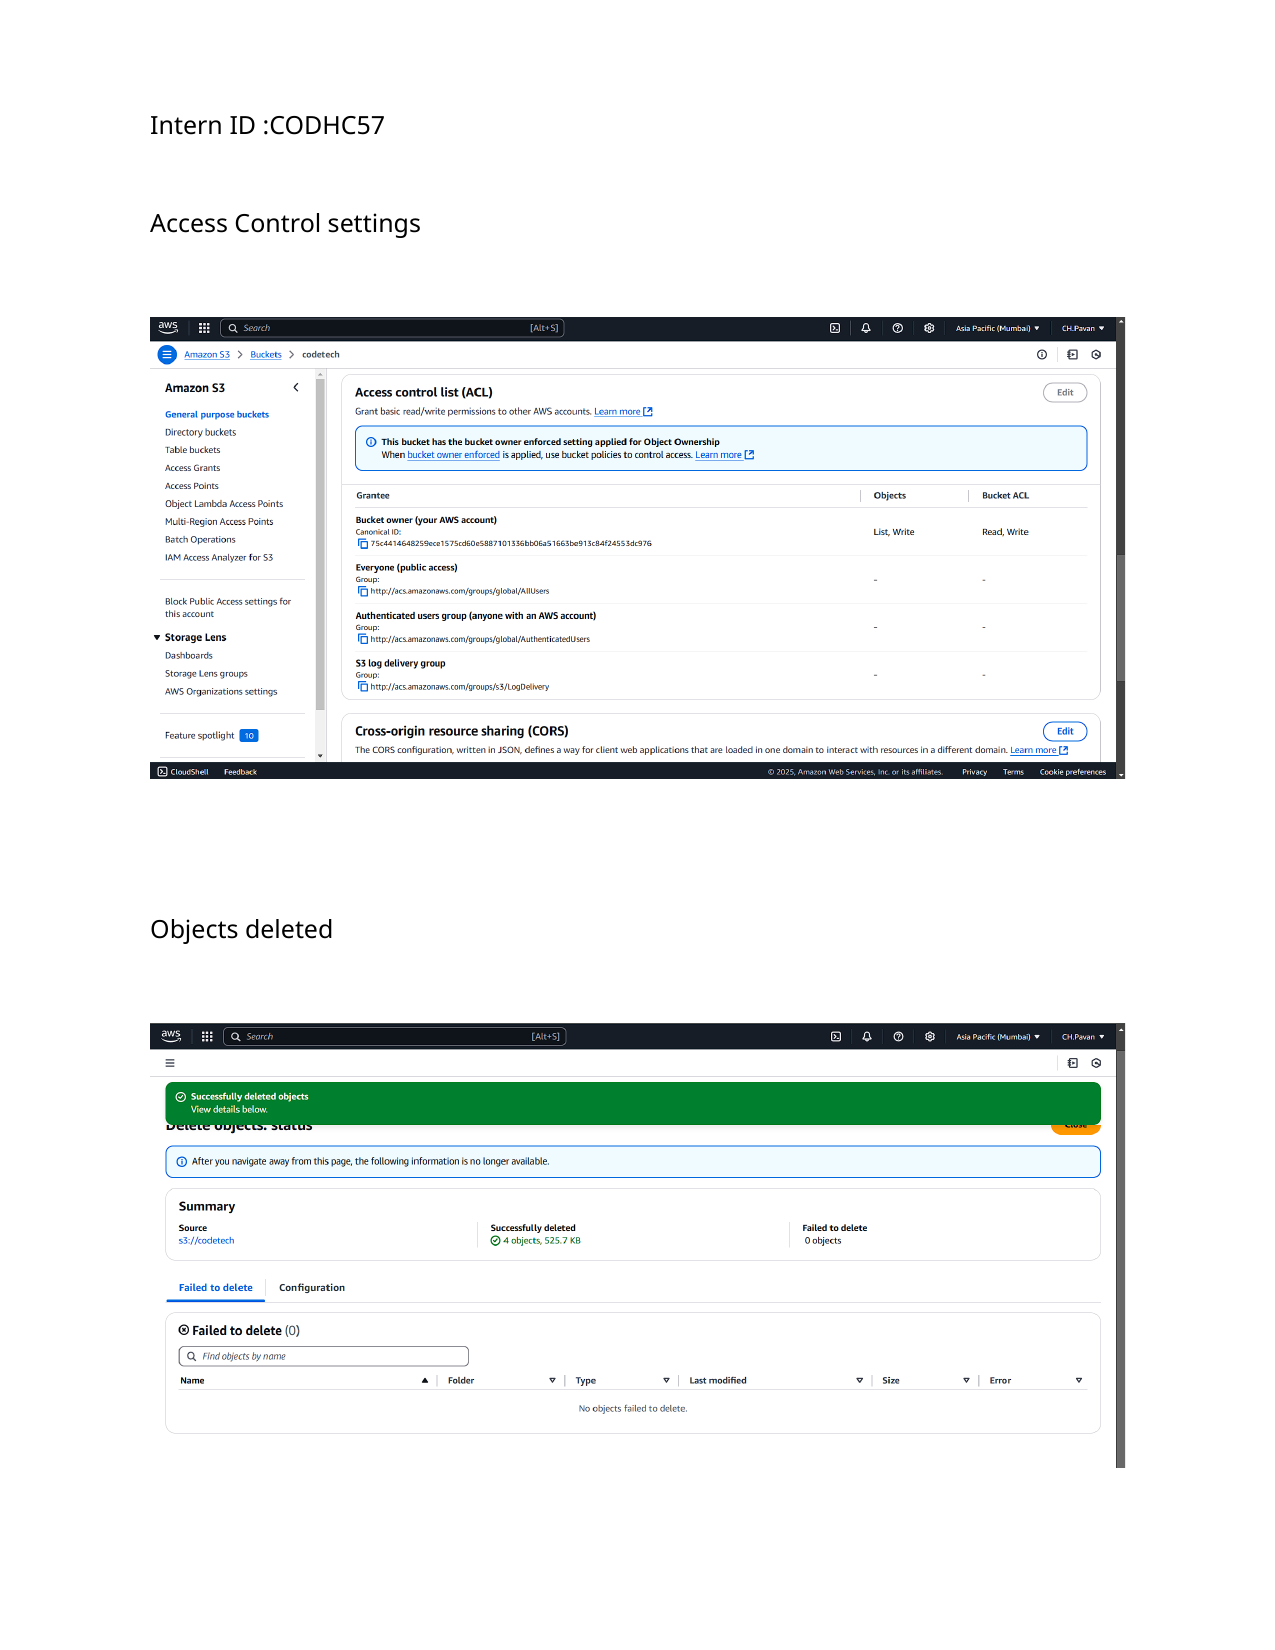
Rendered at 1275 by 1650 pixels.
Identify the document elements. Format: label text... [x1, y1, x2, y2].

text Access Control settings [150, 206, 1125, 240]
picture [150, 317, 1125, 779]
picture [150, 1023, 1125, 1468]
text Objects deleted [150, 912, 1125, 946]
